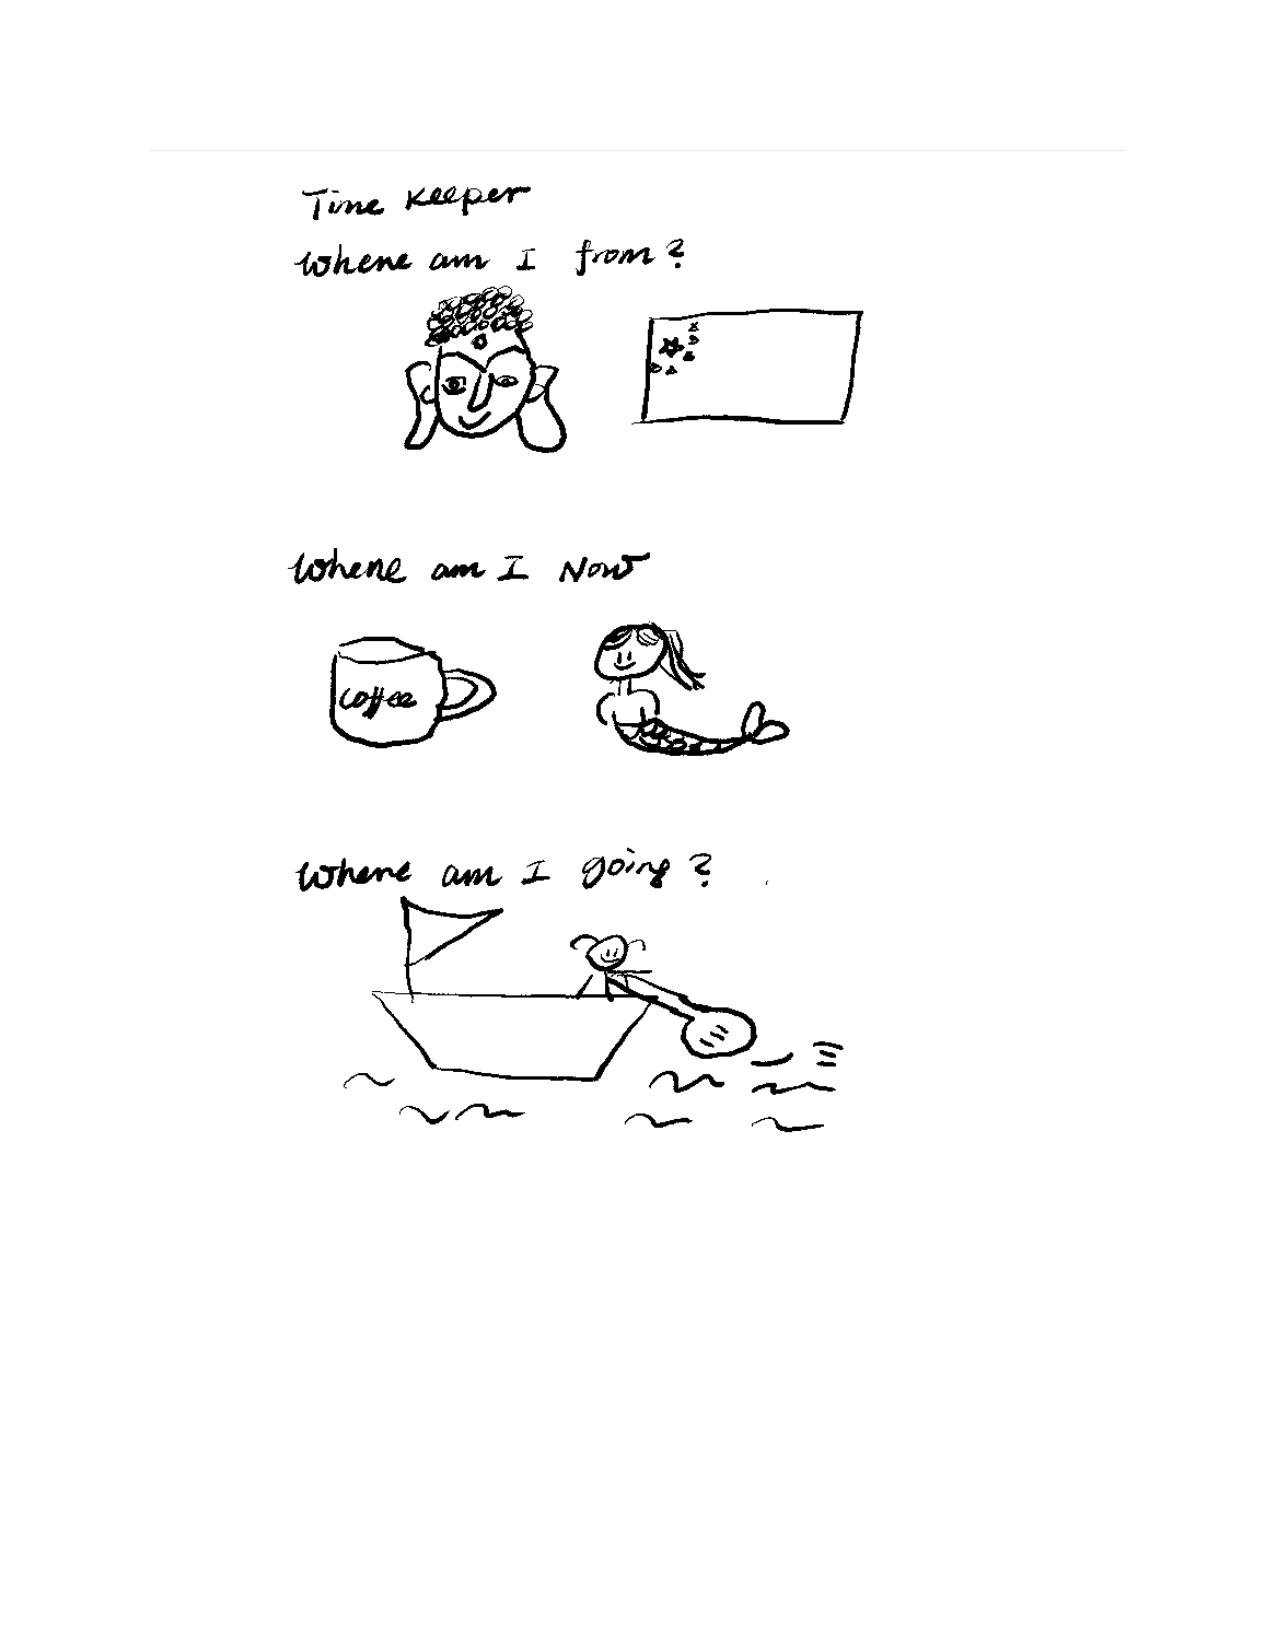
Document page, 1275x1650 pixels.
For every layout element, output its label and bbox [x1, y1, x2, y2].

picture [150, 150, 1125, 1446]
